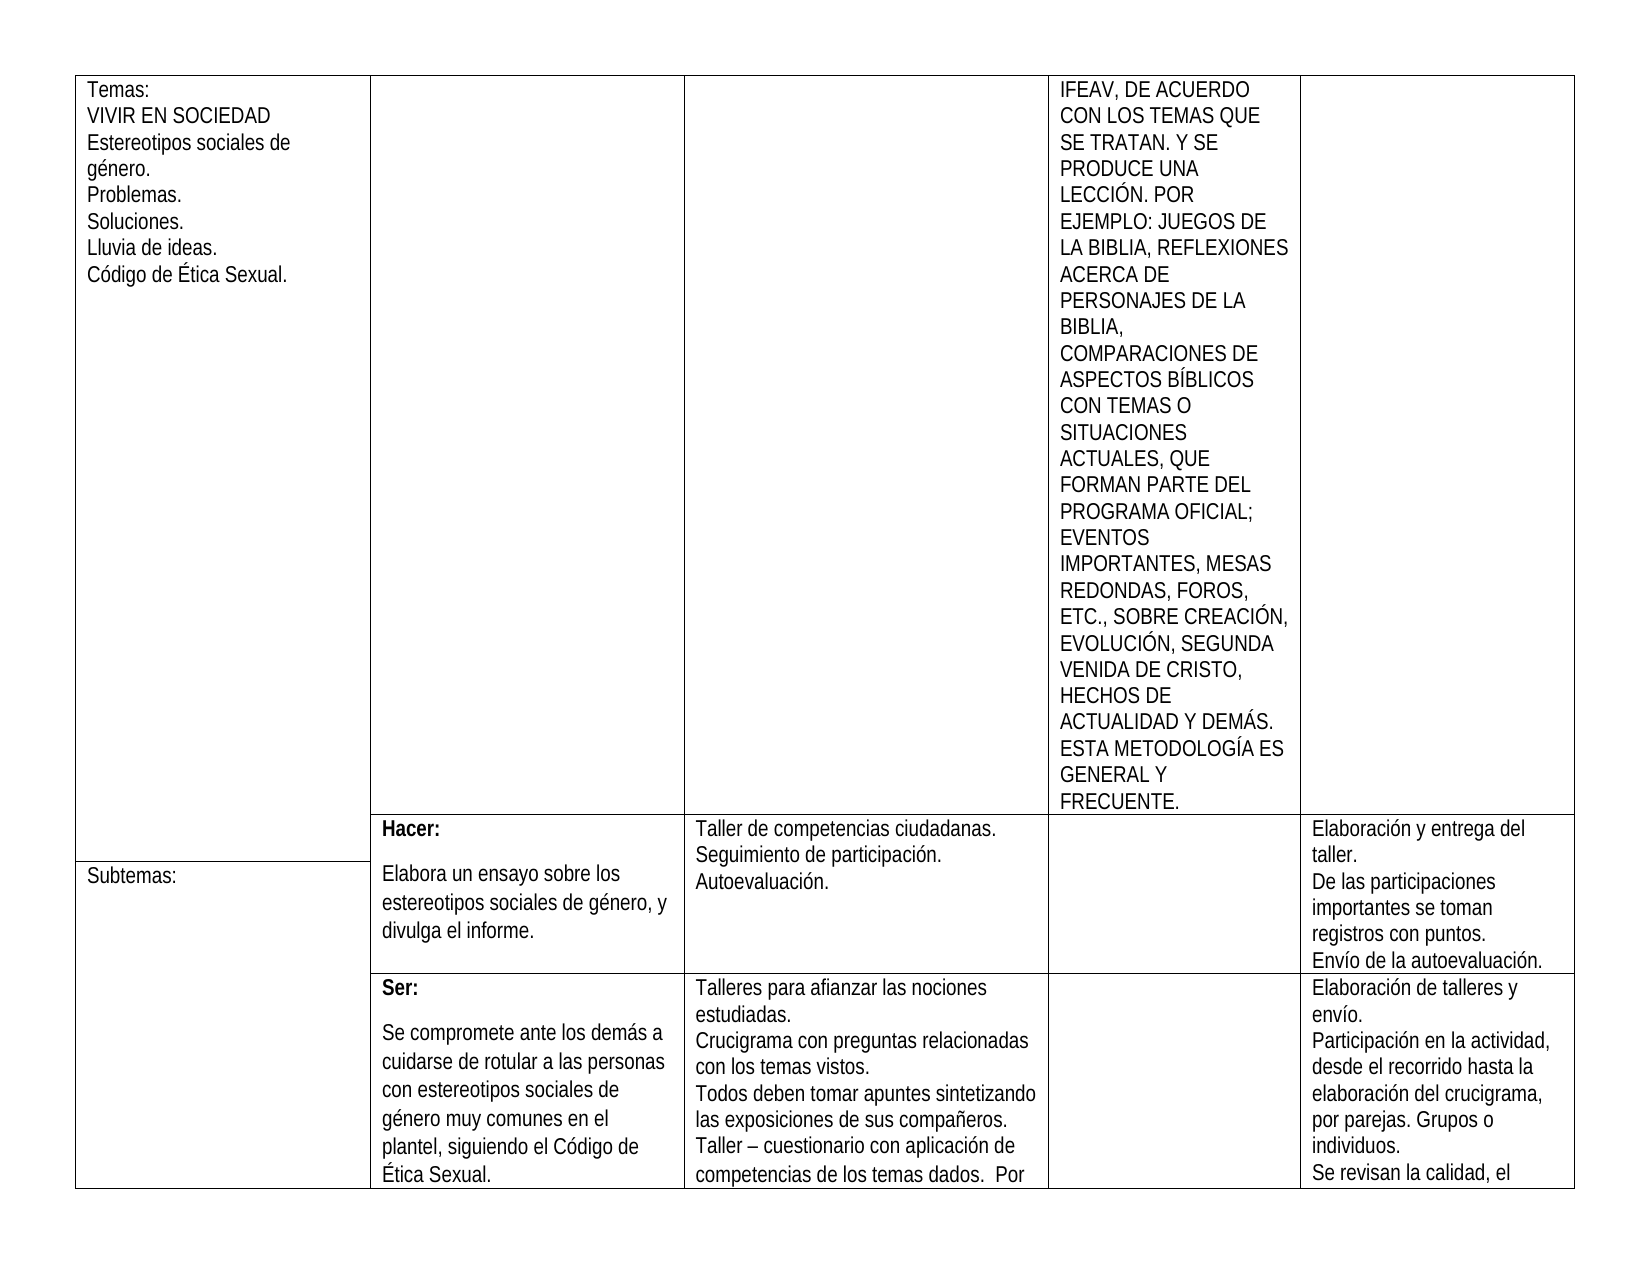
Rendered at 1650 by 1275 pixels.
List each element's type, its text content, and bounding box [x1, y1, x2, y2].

table_cell Subtemas: [76, 862, 370, 1188]
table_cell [1301, 974, 1574, 1188]
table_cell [685, 974, 1048, 1188]
table_cell Taller de competencias ciudadanas. Seguimiento de participación. Autoevaluación. [685, 815, 1048, 973]
table_cell Hacer: Elabora un ensayo sobre los estereotipos sociales de género, y divulga el informe. [371, 815, 684, 973]
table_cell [371, 974, 684, 1188]
table_cell [1049, 815, 1300, 973]
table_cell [76, 76, 370, 861]
table_cell Elaboración y entrega del taller. De las participaciones importantes se toman registros con puntos. Envío de la autoevaluación. [1301, 815, 1574, 973]
table_cell [1049, 974, 1300, 1188]
